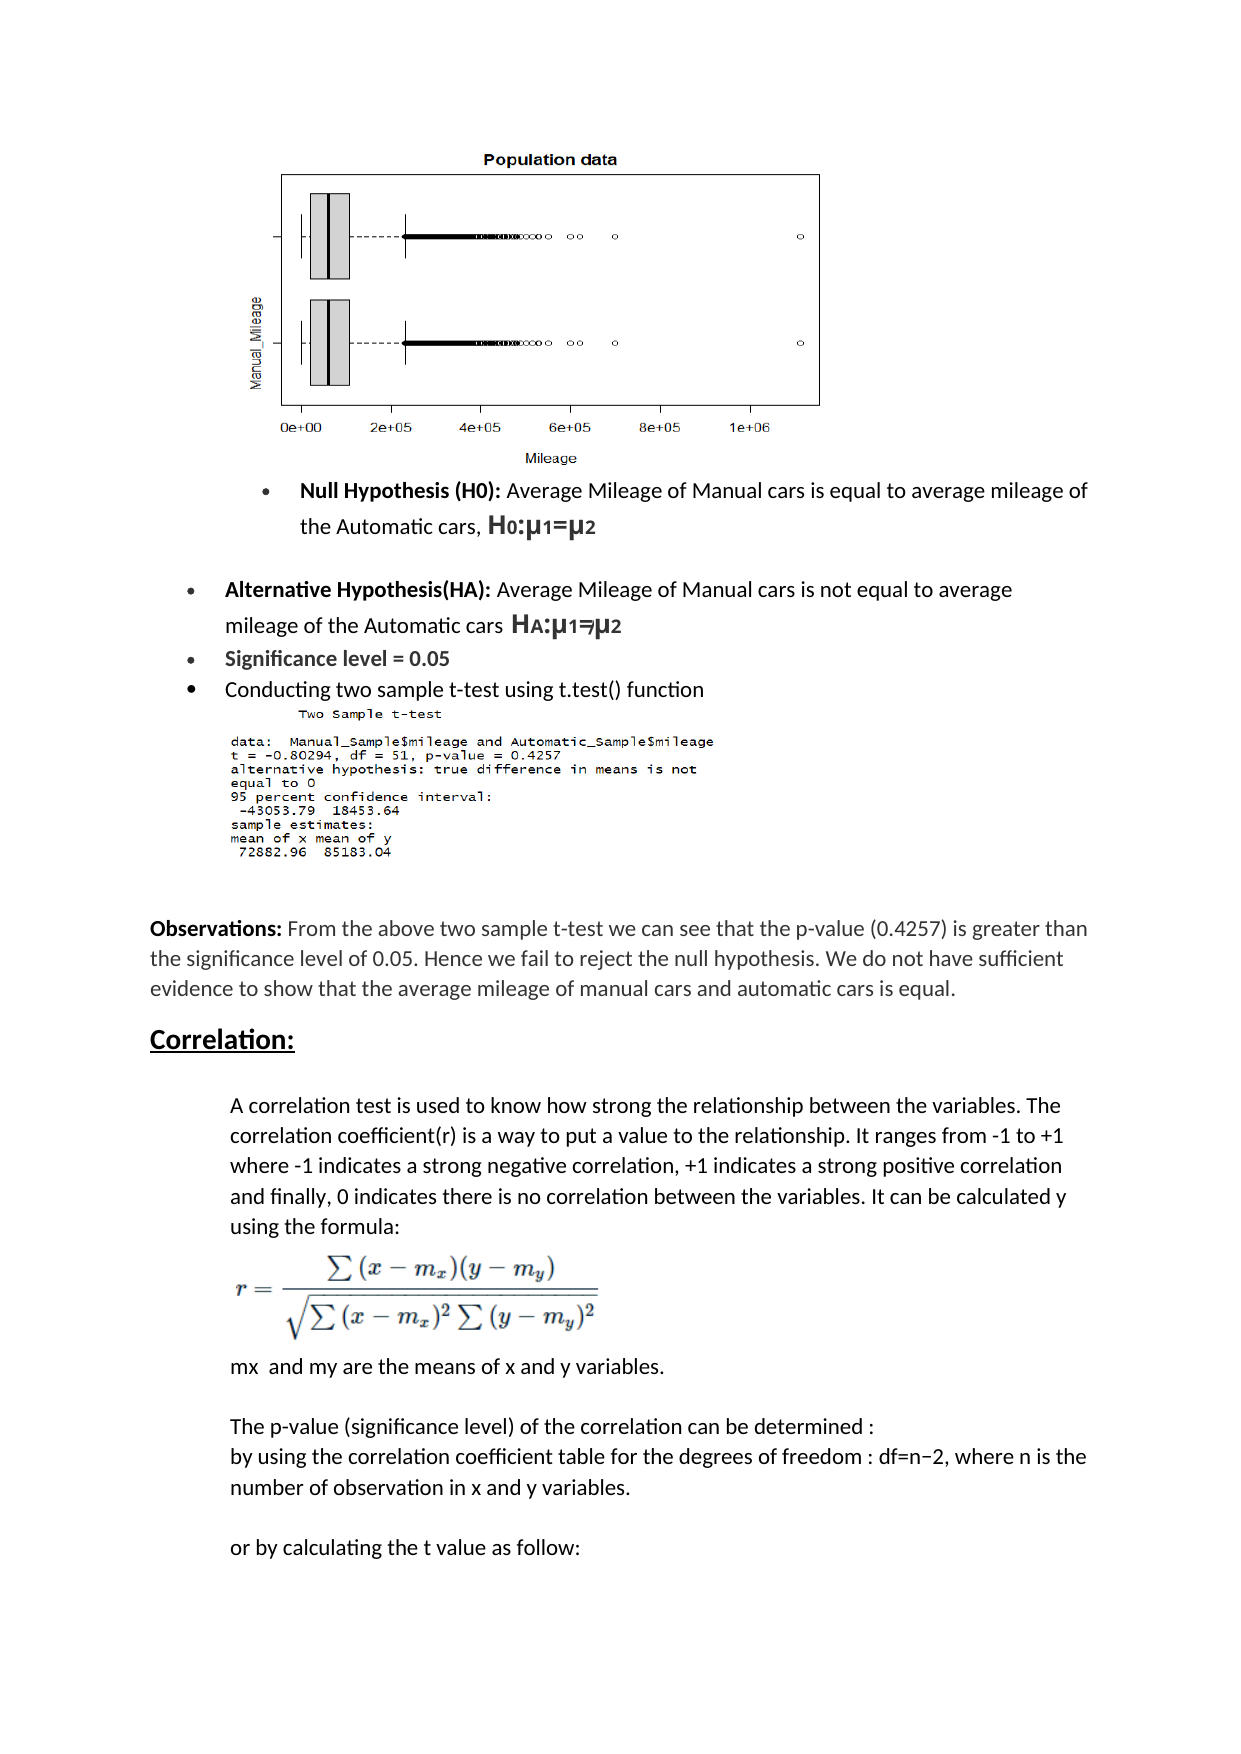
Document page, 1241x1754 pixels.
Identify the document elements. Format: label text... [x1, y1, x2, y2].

list by using the correlation coefficient table for the degrees of freedom : df=n−2, where n is the number of observation in x and y variables. [230, 1442, 1090, 1501]
picture [225, 705, 720, 868]
list mx and my are the means of x and y variables. [230, 1352, 1090, 1380]
picture [230, 1242, 617, 1350]
list Conducting two sample t-test using t.test() function [187, 675, 1090, 703]
text Observations: From the above two sample t-test we can see that the p-value (0.4257) is greater than the significance level of 0.05. Hence we fail to reject the null hypothesis. We do not have sufficient evidence to show that the average mileage of manual cars and automatic cars is equal. [150, 914, 1090, 1002]
list Alternative Hypothesis(HA): Average Mileage of Manual cars is not equal to average mileage of the Automatic cars HA:μ1≠μ2 [187, 575, 1090, 642]
list Null Hypothesis (H0): Average Mileage of Manual cars is equal to average mileage of the Automatic cars, H0:μ1=μ2 [262, 476, 1090, 542]
list or by calculating the t value as follow: [230, 1533, 1090, 1561]
list Significance level = 0.05 [187, 644, 1090, 672]
text Correlation: [150, 1021, 1090, 1057]
picture [225, 150, 844, 474]
list The p-value (significance level) of the correlation can be determined : [230, 1412, 1090, 1440]
list A correlation test is used to know how strong the relationship between the variables. The correlation coefficient(r) is a way to put a value to the relationship. It ranges from -1 to +1 where -1 indicates a strong negative correlation, +1 indicates a strong positive correlation and finally, 0 indicates there is no correlation between the variables. It can be calculated y using the formula: [230, 1091, 1090, 1240]
